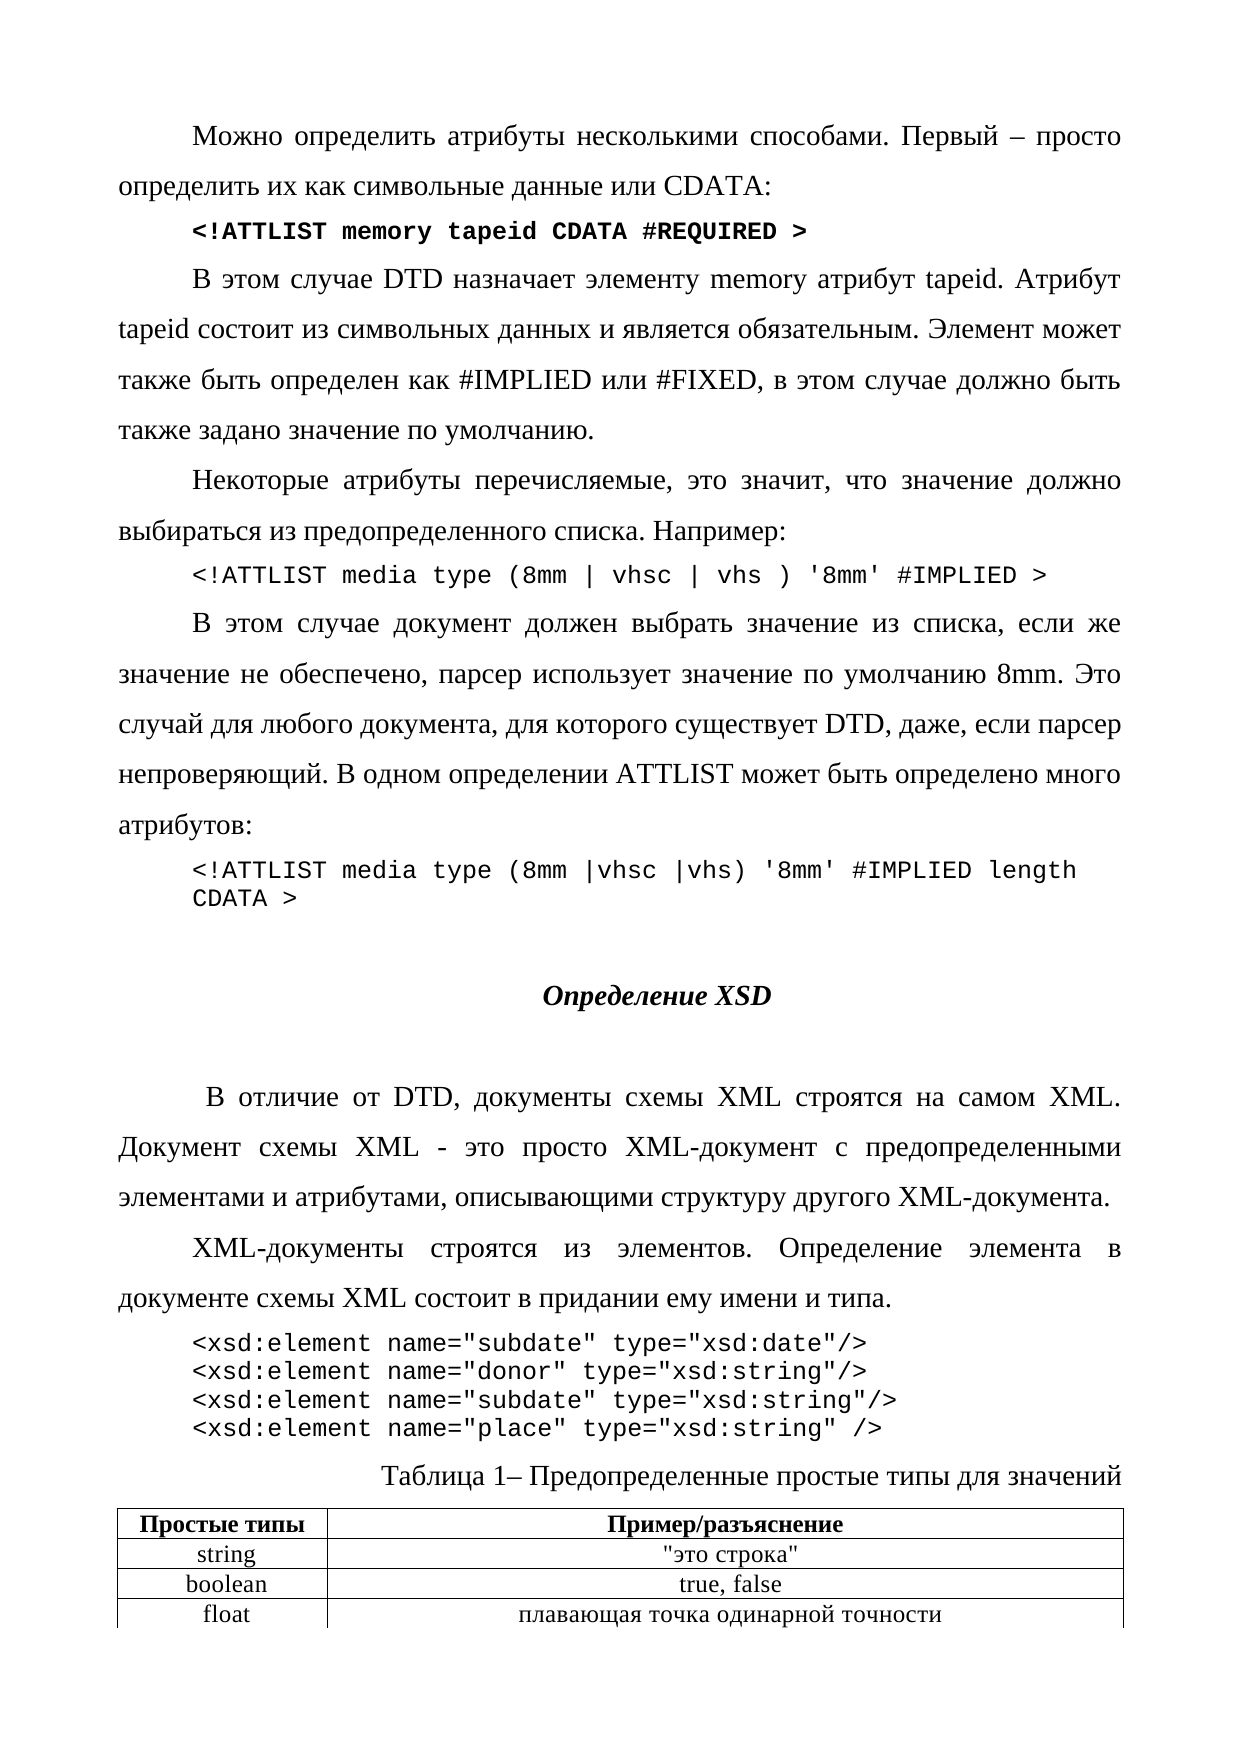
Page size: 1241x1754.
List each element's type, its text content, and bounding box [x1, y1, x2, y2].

text <!ATTLIST memory tapeid CDATA #REQUIRED > [118, 219, 1122, 247]
text <!ATTLIST media type (8mm |vhsc |vhs) '8mm' #IMPLIED length [192, 857, 1122, 886]
table_cell boolean [118, 1569, 327, 1598]
text Некоторые атрибуты перечисляемые, это значит, что значение должно выбираться из предопределенного списка. Например: [118, 462, 1122, 546]
table_header Простые типы [118, 1509, 327, 1538]
table_header Пример/разъяснение [328, 1509, 1123, 1538]
table_cell плавающая точка одинарной точности [328, 1599, 1123, 1627]
table_cell true, false [328, 1569, 1123, 1598]
text Определение XSD [118, 978, 1122, 1012]
text <xsd:element name="subdate" type="xsd:date"/> [192, 1331, 1122, 1359]
text XML-документы строятся из элементов. Определение элемента в документе схемы XML состоит в придании ему имени и типа. [118, 1230, 1122, 1314]
text <xsd:element name="subdate" type="xsd:string"/> [192, 1387, 1122, 1416]
text В этом случае DTD назначает элементу memory атрибут tapeid. Атрибут tapeid состоит из символьных данных и является обязательным. Элемент может также быть определен как #IMPLIED или #FIXED, в этом случае должно быть также задано значение по умолчанию. [118, 261, 1122, 446]
text В этом случае документ должен выбрать значение из списка, если же значение не обеспечено, парсер использует значение по умолчанию 8mm. Это случай для любого документа, для которого существует DTD, даже, если парсер непроверяющий. В одном определении ATTLIST может быть определено много атрибутов: [118, 606, 1122, 840]
table_cell float [118, 1599, 327, 1627]
text <xsd:element name="donor" type="xsd:string"/> [192, 1359, 1122, 1387]
text <xsd:element name="place" type="xsd:string" /> [192, 1416, 1122, 1444]
table_cell string [118, 1539, 327, 1568]
text CDATA > [192, 886, 1122, 914]
text В отличие от DTD, документы схемы XML строятся на самом XML. Документ схемы XML - это просто XML-документ с предопределенными элементами и атрибутами, описывающими структуру другого XML-документа. [118, 1079, 1122, 1213]
text Можно определить атрибуты несколькими способами. Первый – просто определить их как символьные данные или CDATA: [118, 118, 1122, 202]
table_cell "это строка" [328, 1539, 1123, 1568]
text Таблица 1– Предопределенные простые типы для значений [118, 1458, 1122, 1492]
text <!ATTLIST media type (8mm | vhsc | vhs ) '8mm' #IMPLIED > [118, 563, 1122, 591]
